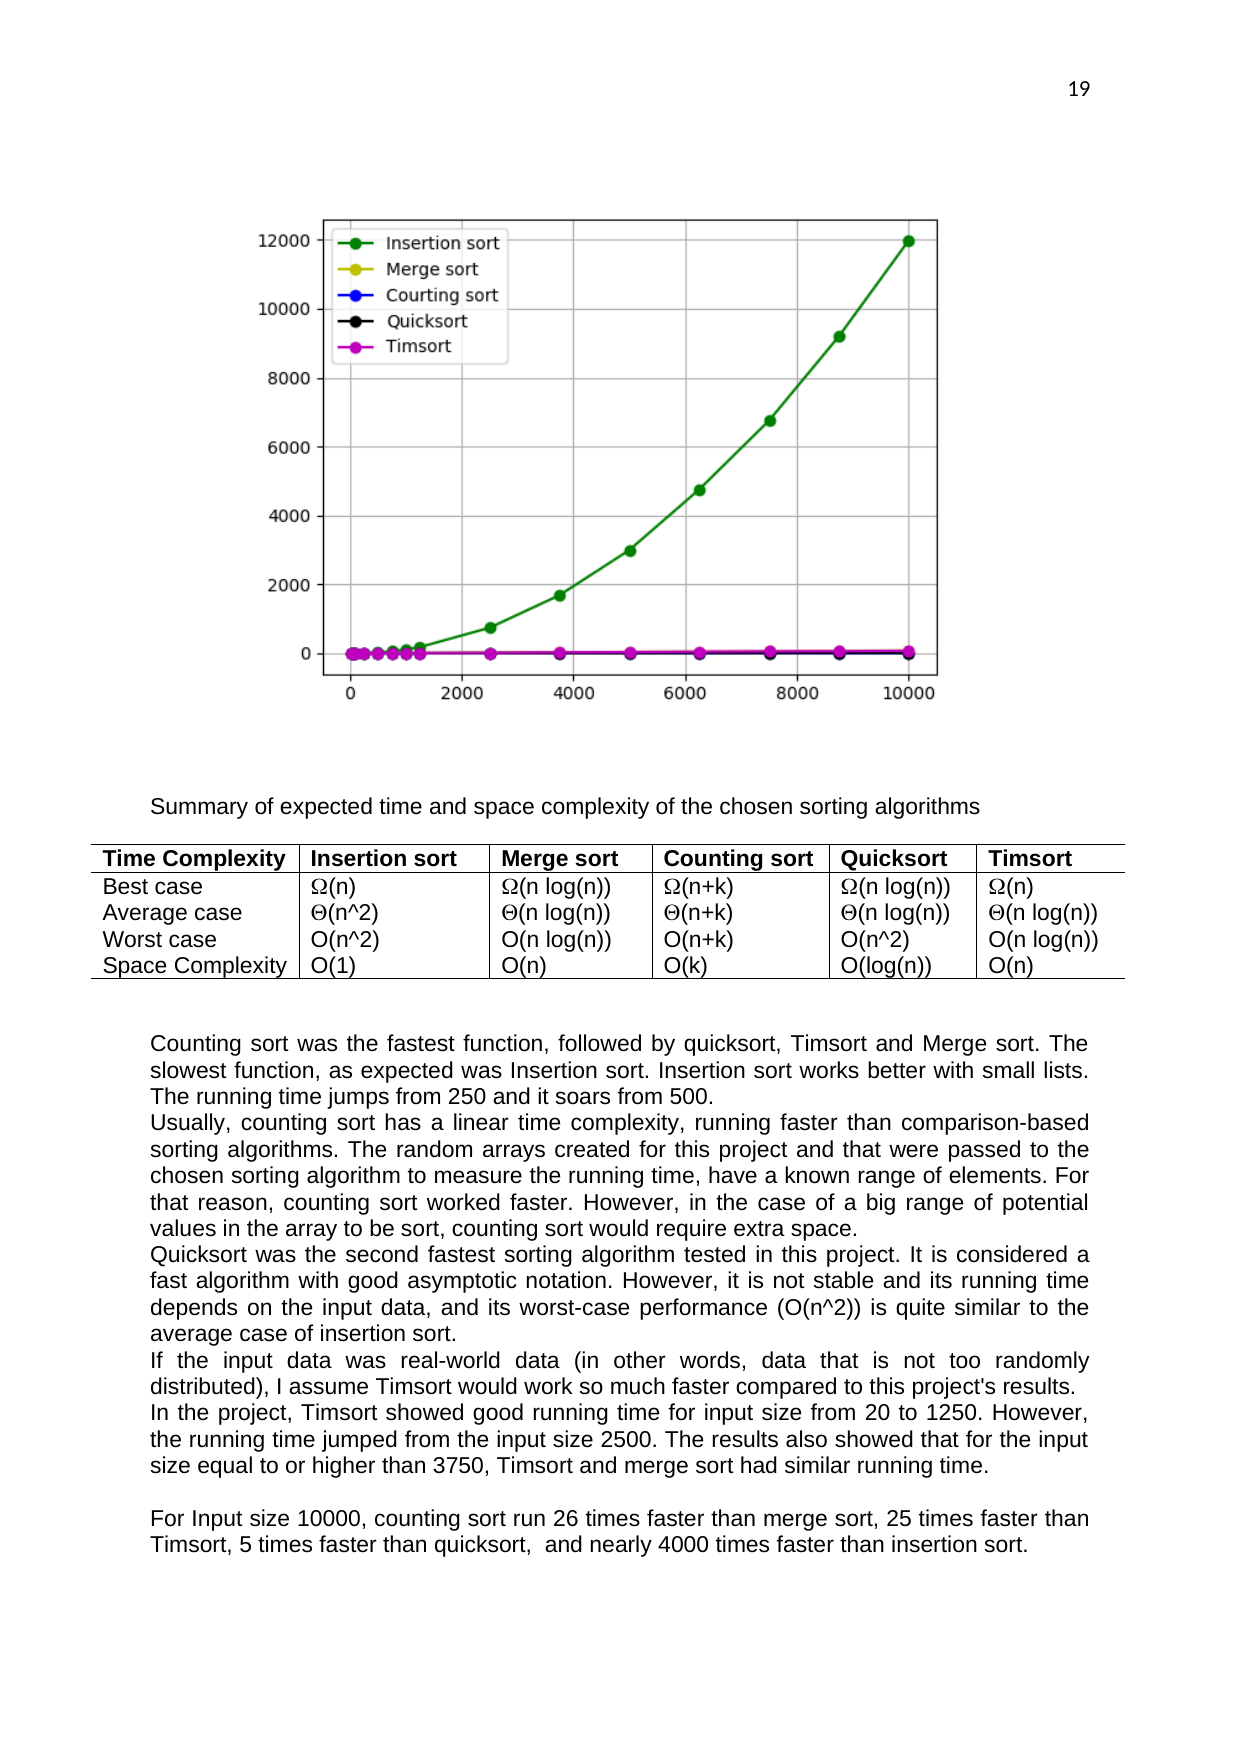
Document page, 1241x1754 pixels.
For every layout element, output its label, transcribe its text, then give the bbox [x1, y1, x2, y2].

table_cell (n+k) [653, 899, 829, 926]
table_header Merge sort [490, 845, 652, 872]
table_cell (n log(n)) [490, 899, 652, 926]
table_cell O(n^2) [300, 926, 489, 952]
text In the project, Timsort showed good running time for input size from 20 to 1250. However, the running time jumped from the input size 2500. The results also showed that for the input size equal to or higher than 3750, Timsort and merge sort had similar running time. [150, 1399, 1090, 1478]
text Quicksort was the second fastest sorting algorithm tested in this project. It is considered a fast algorithm with good asymptotic notation. However, it is not stable and its running time depends on the input data, and its worst-case performance (O(n^2)) is quite similar to the average case of insertion sort. [150, 1241, 1090, 1347]
table_cell Worst case [91, 926, 299, 952]
table_cell O(n) [490, 952, 652, 978]
table_cell O(n) [977, 952, 1124, 978]
table_cell (n+k) [653, 873, 829, 899]
table_cell O(n log(n)) [977, 926, 1124, 952]
table_cell O(n^2) [830, 926, 976, 952]
table_cell (n) [300, 873, 489, 899]
table_cell O(1) [300, 952, 489, 978]
table_cell Best case [91, 873, 299, 899]
text Summary of expected time and space complexity of the chosen sorting algorithms [150, 793, 1090, 820]
picture [224, 150, 1016, 739]
table_cell O(log(n)) [830, 952, 976, 978]
text For Input size 10000, counting sort run 26 times faster than merge sort, 25 times faster than Timsort, 5 times faster than quicksort, and nearly 4000 times faster than insertion sort. [150, 1505, 1090, 1557]
table_cell (n log(n)) [830, 899, 976, 926]
table_header Insertion sort [300, 845, 489, 872]
table_cell (n log(n)) [490, 873, 652, 899]
table_header Time Complexity [91, 845, 299, 872]
table_cell (n log(n)) [977, 899, 1124, 926]
table_header Quicksort [830, 845, 976, 872]
table_header Counting sort [653, 845, 829, 872]
table_cell Space Complexity [91, 952, 299, 978]
table_cell O(n+k) [653, 926, 829, 952]
table_cell (n^2) [300, 899, 489, 926]
table_cell O(n log(n)) [490, 926, 652, 952]
table_cell (n) [977, 873, 1124, 899]
table_cell (n log(n)) [830, 873, 976, 899]
table_cell Average case [91, 899, 299, 926]
text If the input data was real-world data (in other words, data that is not too randomly distributed), I assume Timsort would work so much faster compared to this project's results. [150, 1347, 1090, 1399]
table_header Timsort [977, 845, 1124, 872]
table_cell O(k) [653, 952, 829, 978]
text Usually, counting sort has a linear time complexity, running faster than comparison-based sorting algorithms. The random arrays created for this project and that were passed to the chosen sorting algorithm to measure the running time, have a known range of elements. For that reason, counting sort worked faster. However, in the case of a big range of potential values in the array to be sort, counting sort would require extra space. [150, 1109, 1090, 1241]
text Counting sort was the fastest function, followed by quicksort, Timsort and Merge sort. The slowest function, as expected was Insertion sort. Insertion sort works better with small lists. The running time jumps from 250 and it soars from 500. [150, 1030, 1090, 1109]
